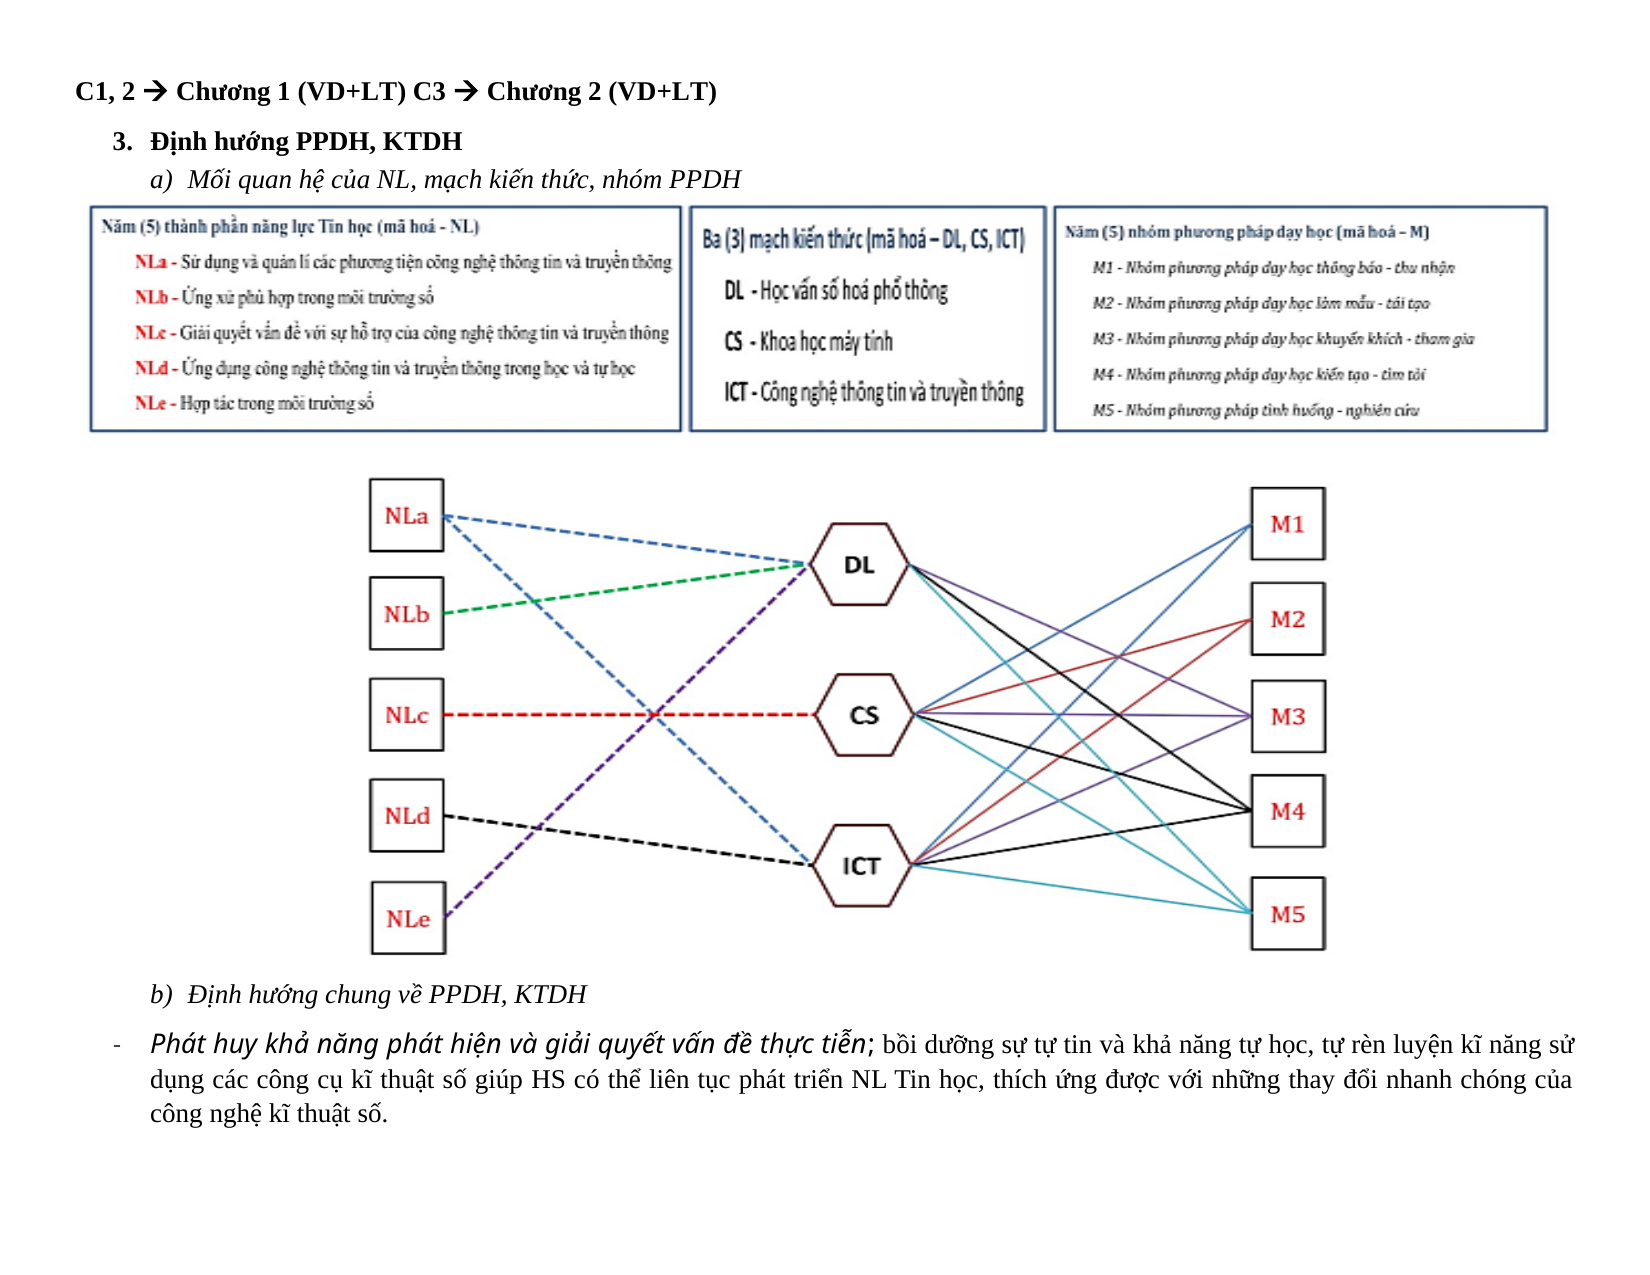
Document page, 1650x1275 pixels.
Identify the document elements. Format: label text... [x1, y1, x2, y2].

subtitle Định hướng chung về PPDH, KTDH [150, 978, 1575, 1009]
list Phát huy khả năng phát hiện và giải quyết vấn đề thực tiễn; bồi dưỡng sự tự tin và khả năng tự học, tự rèn luyện kĩ năng sử dụng các công cụ kĩ thuật số giúp HS có thể liên tục phát triển NL Tin học, thích ứng được với những thay đổi nhanh chóng của công nghệ kĩ thuật số. [112, 1024, 1575, 1128]
picture [75, 196, 1562, 959]
subtitle Định hướng PPDH, KTDH [112, 125, 1575, 156]
subtitle Mối quan hệ của NL, mạch kiến thức, nhóm PPDH [150, 163, 1575, 194]
